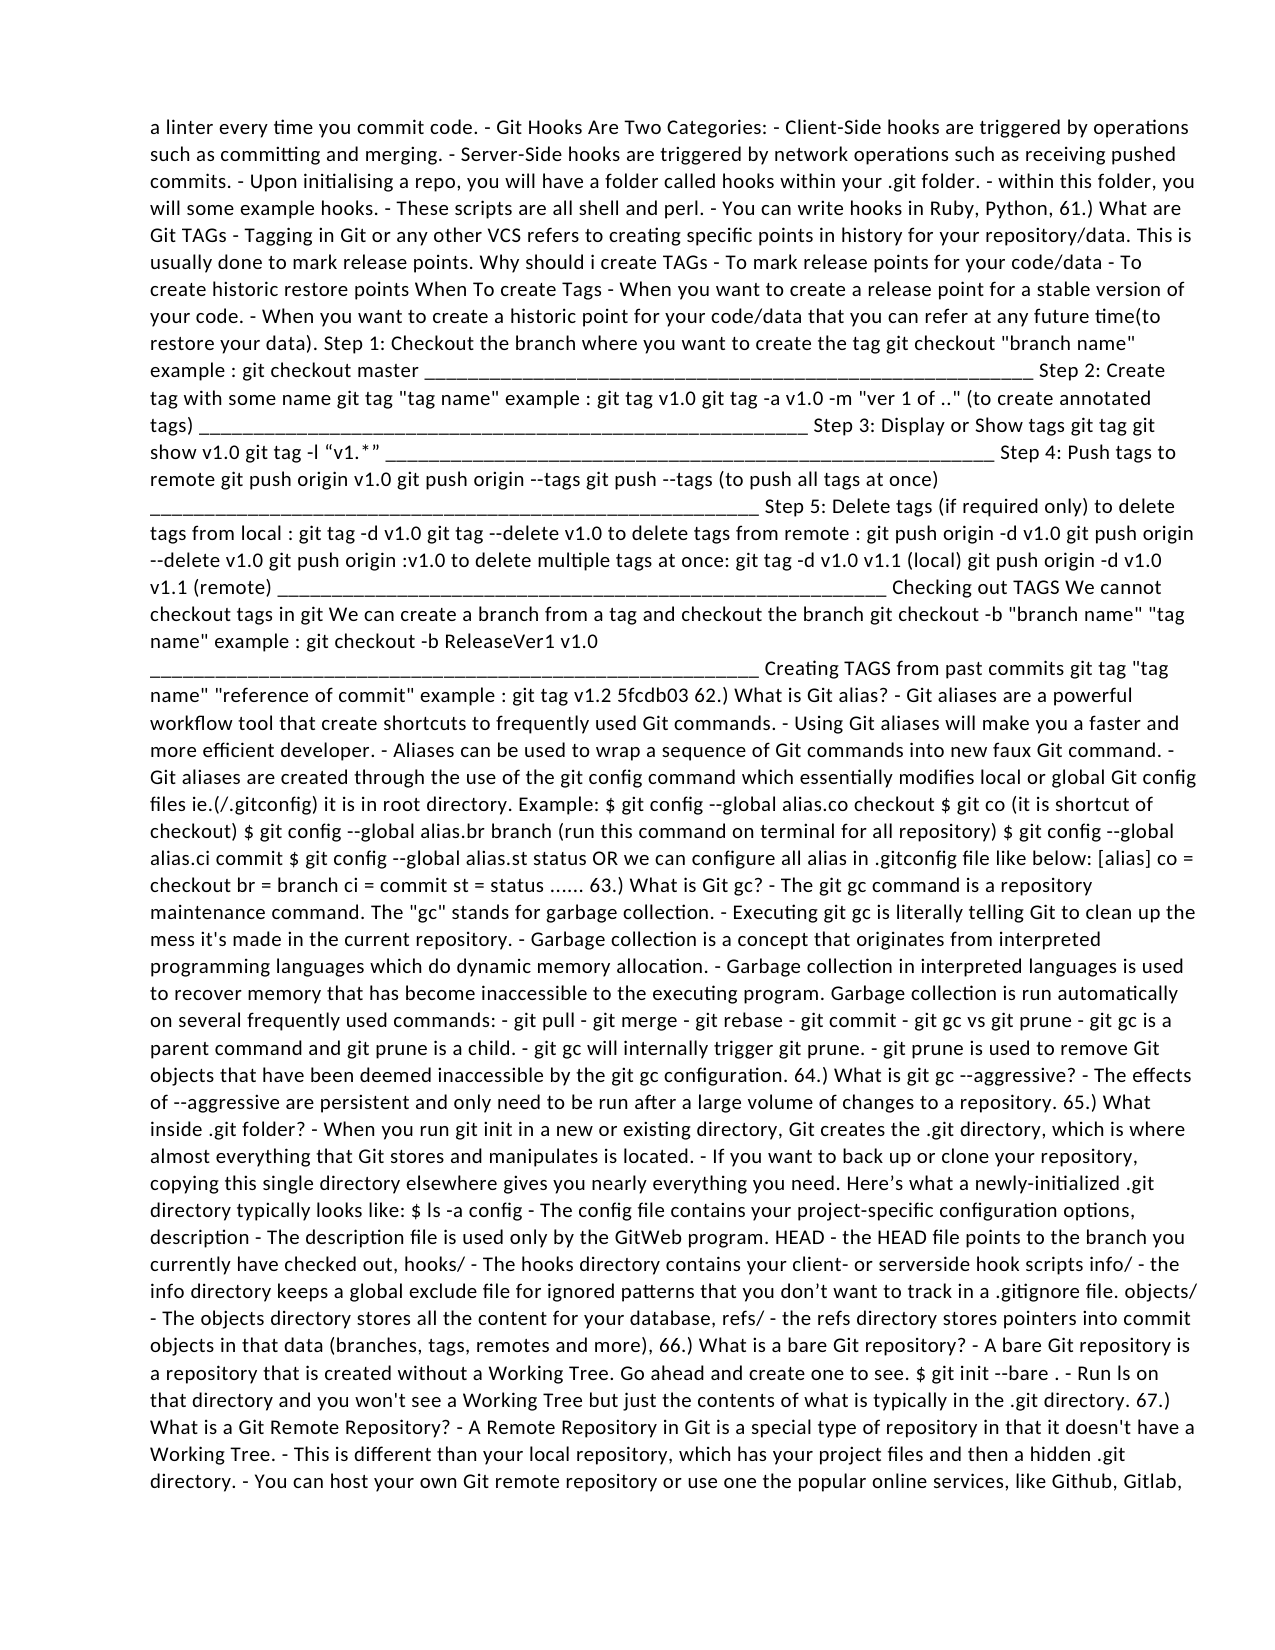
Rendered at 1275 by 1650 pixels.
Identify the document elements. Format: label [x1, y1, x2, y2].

text [150, 112, 1200, 1494]
